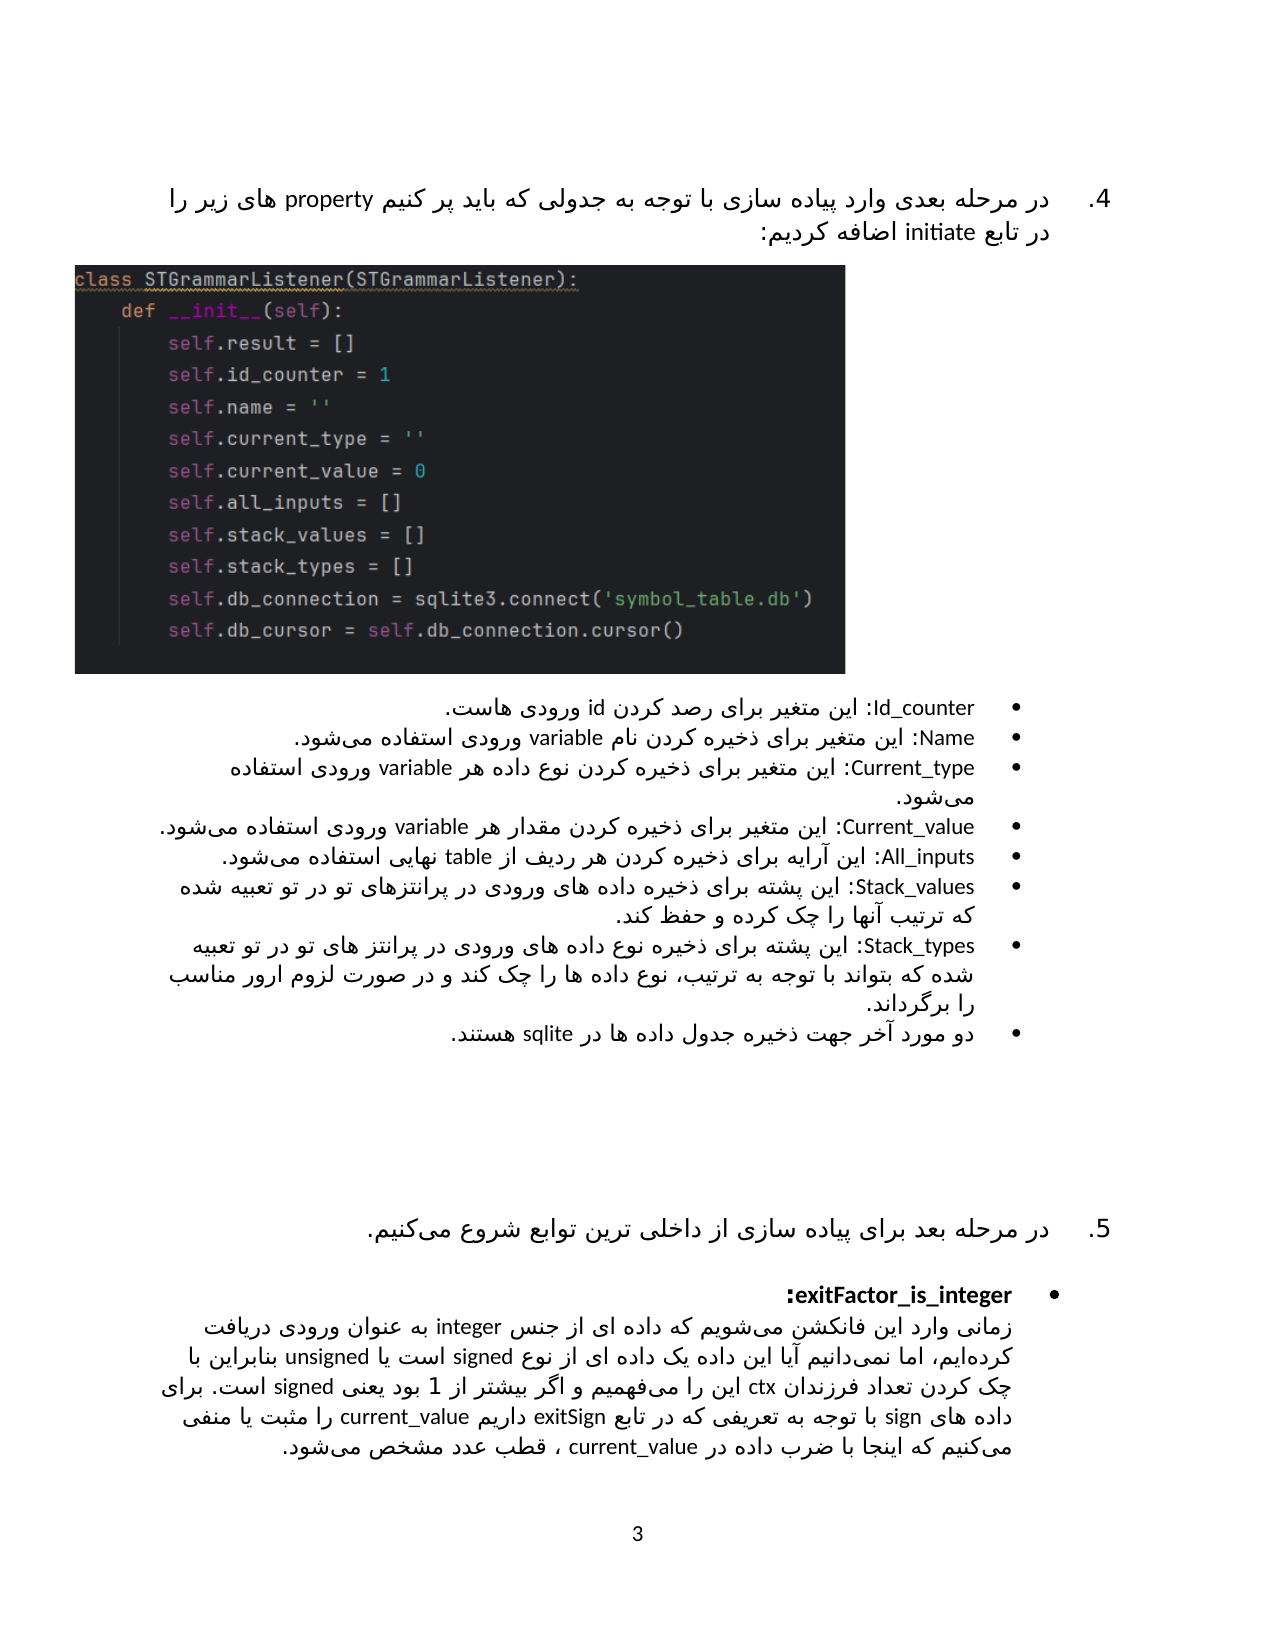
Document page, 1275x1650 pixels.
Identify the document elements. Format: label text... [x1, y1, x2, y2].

list دو مورد آخر جهت ذخیره جدول داده ها در sqlite هستند. [150, 1019, 1012, 1047]
list در مرحله بعد برای پیاده سازی از داخلی ترین توابع شروع می‌کنیم. [150, 1214, 1087, 1244]
list Id_counter: این متغیر برای رصد کردن id ورودی هاست. [150, 693, 1012, 721]
picture [74, 265, 846, 674]
list Stack_types: این پشته برای ذخیره نوع داده های ورودی در پرانتز های تو در تو تعبیه شده که بتواند با توجه به ترتیب، نوع داده ها را چک کند و در صورت لزوم ارور مناسب را برگرداند. [150, 931, 1012, 1017]
list Current_type: این متغیر برای ذخیره کردن نوع داده هر variable ورودی استفاده می‌شود. [150, 753, 1012, 810]
list Current_value: این متغیر برای ذخیره کردن مقدار هر variable ورودی استفاده می‌شود. [150, 812, 1012, 840]
list All_inputs: این آرایه برای ذخیره کردن هر ردیف از table نهایی استفاده می‌شود. [150, 842, 1012, 870]
list Stack_values: این پشته برای ذخیره داده های ورودی در پرانتزهای تو در تو تعبیه شده که ترتیب آنها را چک کرده و حفظ کند. [150, 872, 1012, 929]
list exitFactor_is_integer: [150, 1279, 1050, 1309]
list Name: این متغیر برای ذخیره کردن نام variable ورودی استفاده می‌شود. [150, 723, 1012, 751]
list در مرحله بعدی وارد پیاده سازی با توجه به جدولی که باید پر کنیم property های زیر را در تابع initiate اضافه کردیم: [150, 183, 1087, 246]
list زمانی وارد این فانکشن می‌شویم که داده ای از جنس integer به عنوان ورودی دریافت کرده‌ایم، اما نمی‌دانیم آیا این داده یک داده ای از نوع signed است یا unsigned بنابراین با چک کردن تعداد فرزندان ctx این را می‌فهمیم و اگر بیشتر از 1 بود یعنی signed است. برای داده های sign با توجه به تعریفی که در تابع exitSign داریم current_value را مثبت یا منفی می‌کنیم که اینجا با ضرب داده در current_value ، قطب عدد مشخص می‌شود. [150, 1312, 1012, 1460]
